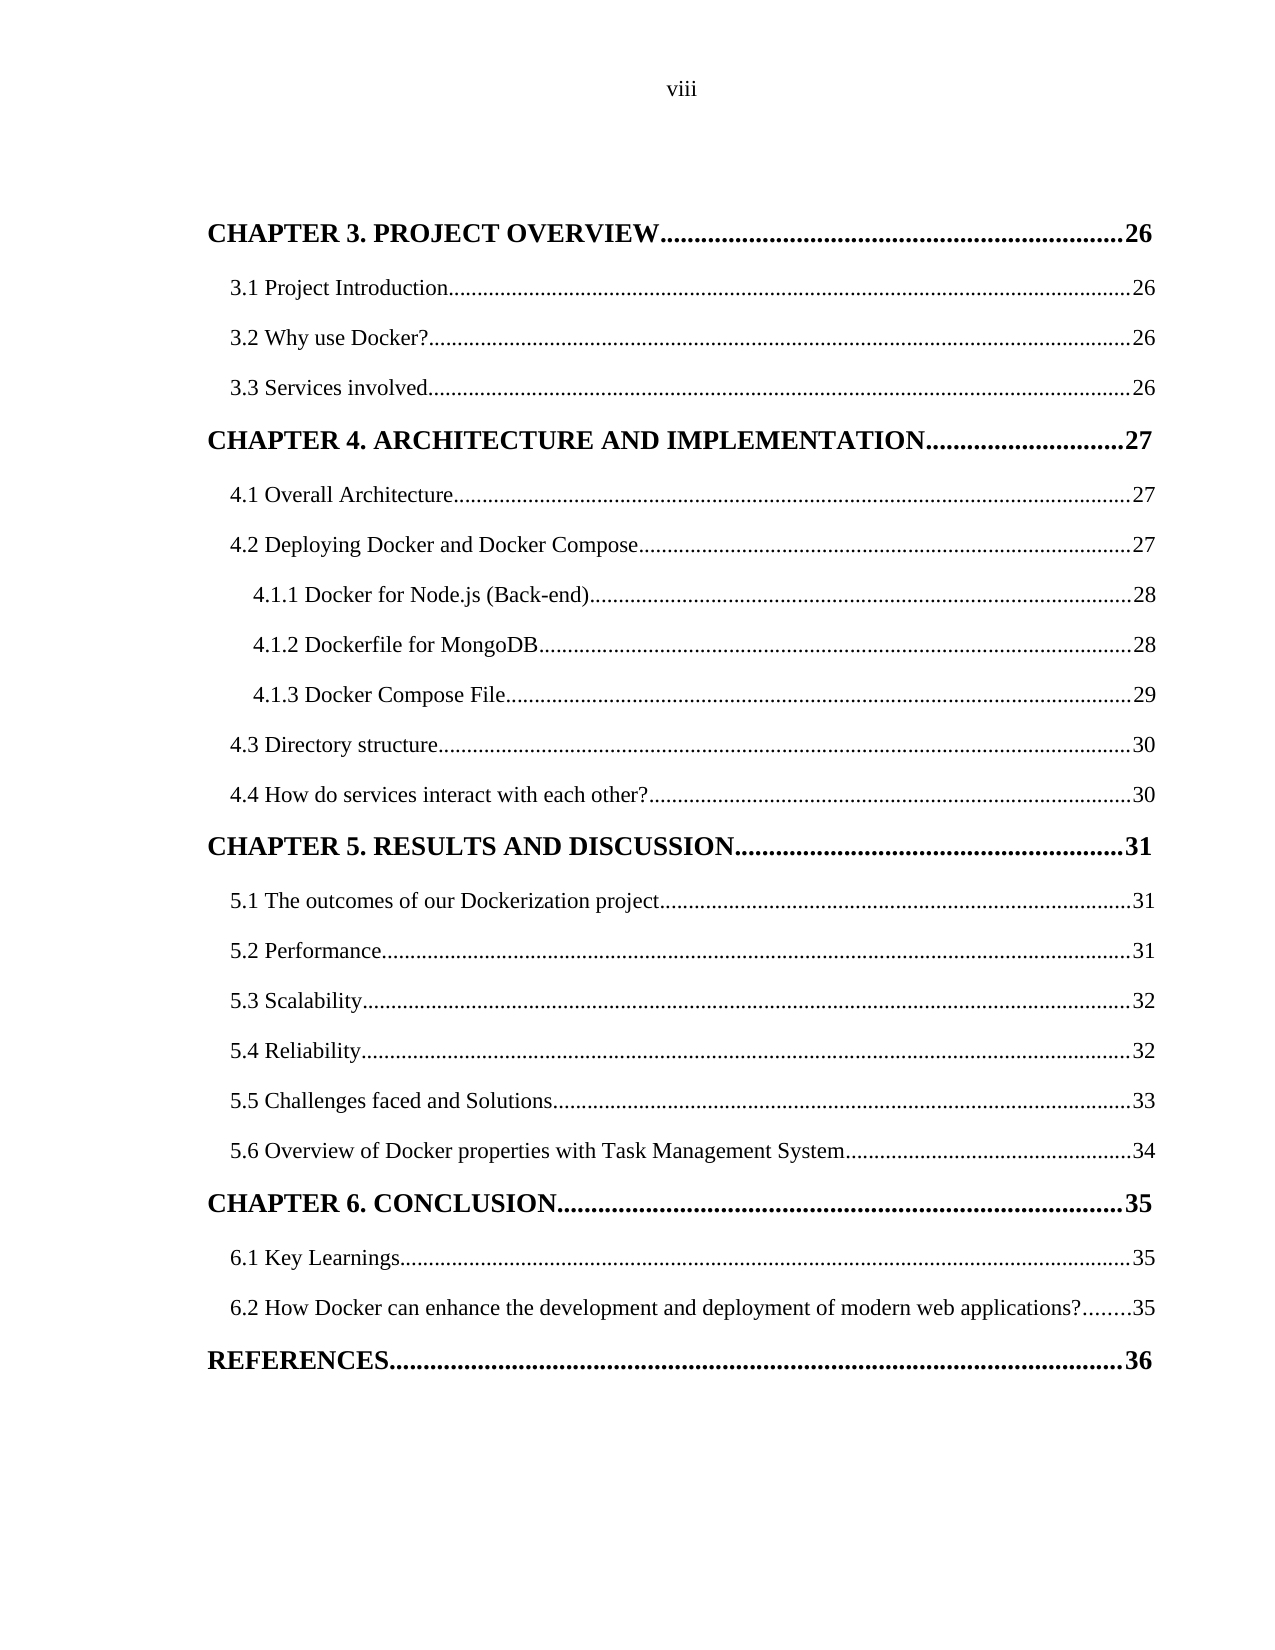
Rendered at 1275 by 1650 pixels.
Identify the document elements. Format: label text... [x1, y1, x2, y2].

text 4.1 Overall Architecture 27 [230, 481, 1156, 508]
text 6.1 Key Learnings 35 [230, 1244, 1156, 1270]
text 5.4 Reliability 32 [230, 1037, 1156, 1064]
text 5.6 Overview of Docker properties with Task Management System 34 [230, 1137, 1156, 1163]
text 5.5 Challenges faced and Solutions 33 [230, 1087, 1156, 1113]
text 6.2 How Docker can enhance the development and deployment of modern web applications? 35 [230, 1294, 1156, 1320]
text 4.3 Directory structure 30 [230, 731, 1156, 757]
text 4.1.3 Docker Compose File 29 [253, 681, 1156, 707]
text 5.3 Scalability 32 [230, 987, 1156, 1014]
text 4.1.2 Dockerfile for MongoDB 28 [253, 631, 1156, 657]
text 5.1 The outcomes of our Dockerization project 31 [230, 888, 1156, 914]
text 4.1.1 Docker for Node.js (Back-end) 28 [253, 581, 1156, 607]
text CHAPTER 4. ARCHITECTURE AND IMPLEMENTATION 27 [207, 424, 1156, 455]
text CHAPTER 5. RESULTS AND DISCUSSION 31 [207, 831, 1156, 862]
text 3.3 Services involved 26 [230, 374, 1156, 401]
text CHAPTER 3. PROJECT OVERVIEW 26 [207, 217, 1156, 248]
text 3.1 Project Introduction 26 [230, 274, 1156, 301]
text REFERENCES 36 [207, 1344, 1156, 1375]
text 3.2 Why use Docker? 26 [230, 324, 1156, 351]
text CHAPTER 6. CONCLUSION 35 [207, 1187, 1156, 1218]
text 4.4 How do services interact with each other? 30 [230, 781, 1156, 807]
text 5.2 Performance 31 [230, 937, 1156, 964]
text 4.2 Deploying Docker and Docker Compose 27 [230, 531, 1156, 557]
